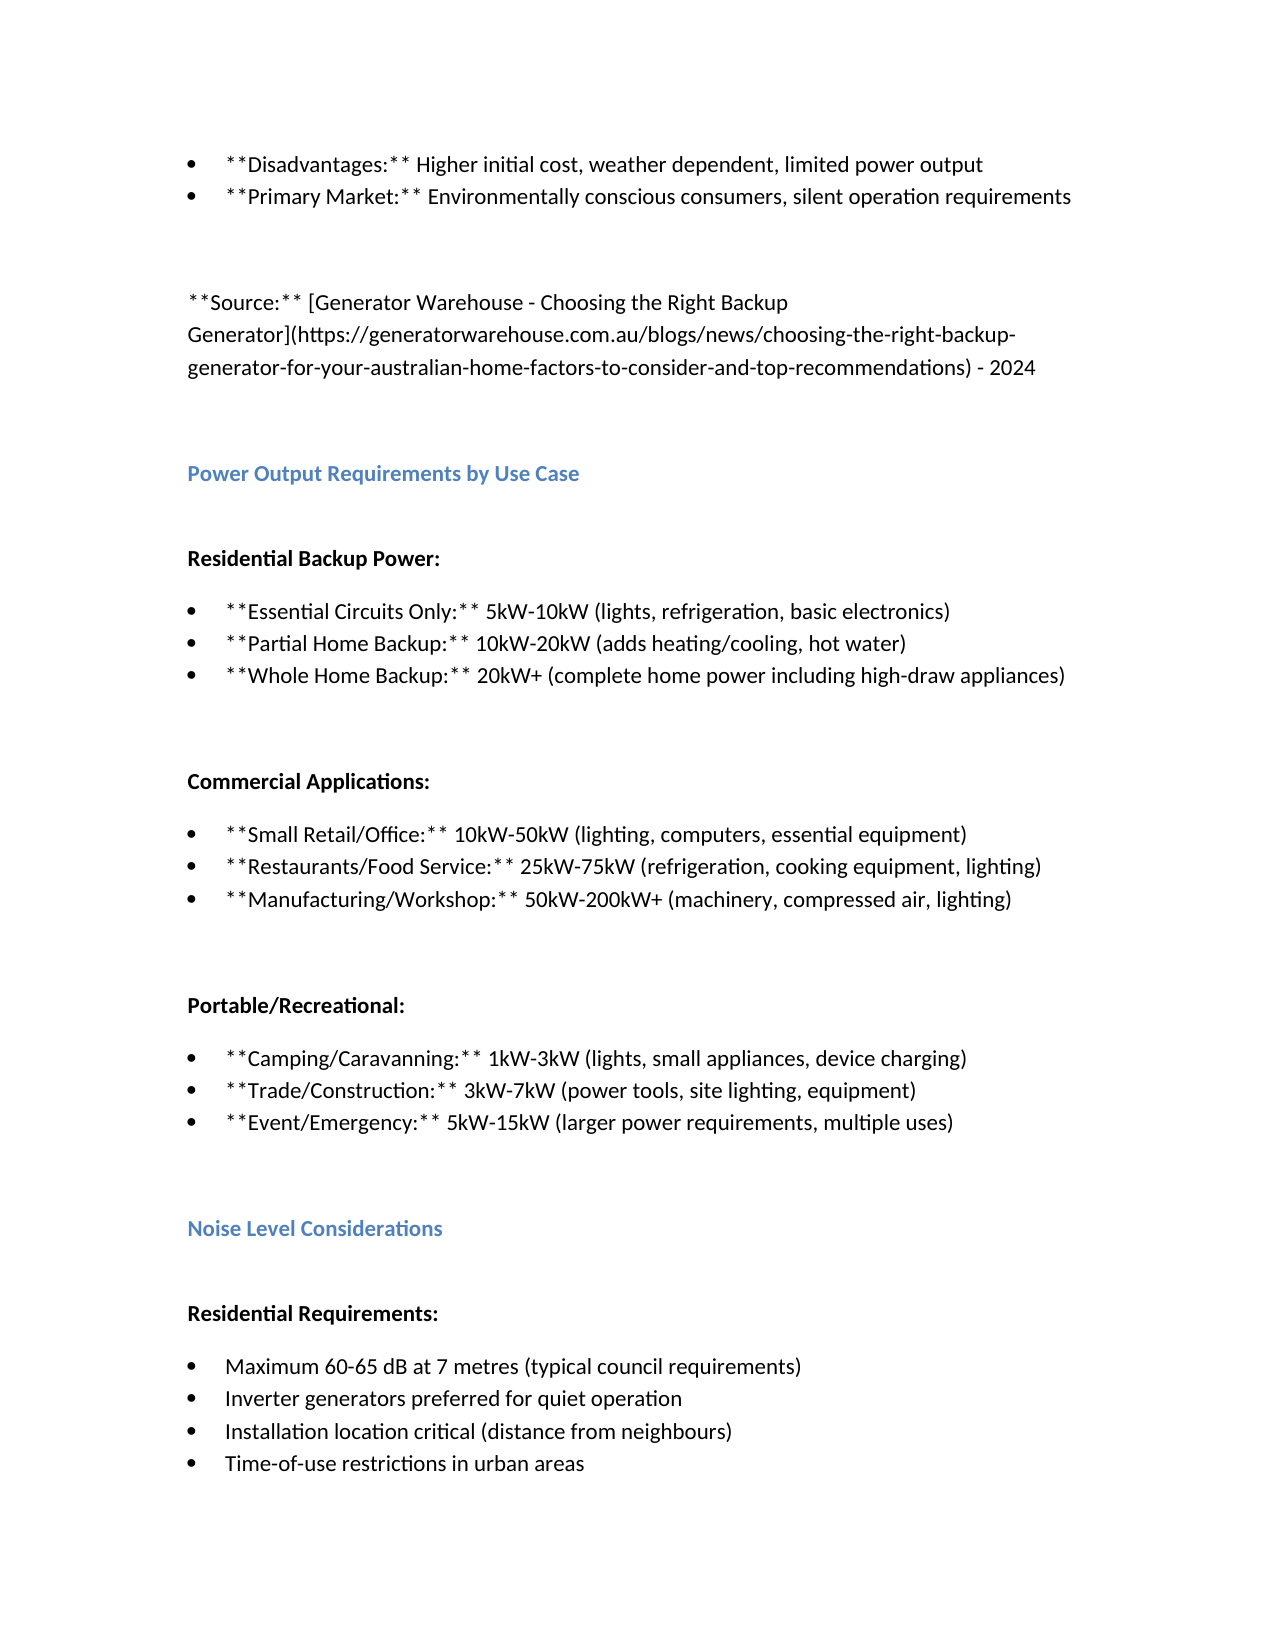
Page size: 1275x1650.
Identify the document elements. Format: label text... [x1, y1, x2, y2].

list **Partial Home Backup:** 10kW-20kW (adds heating/cooling, hot water) [187, 629, 1087, 657]
text **Source:** [Generator Warehouse - Choosing the Right Backup Generator](https://generatorwarehouse.com.au/blogs/news/choosing-the-right-backup-generator-for-your-australian-home-factors-to-consider-and-top-recommendations) - 2024 [187, 288, 1087, 381]
list Inverter generators preferred for quiet operation [187, 1384, 1087, 1413]
text Portable/Recreational: [187, 991, 1087, 1019]
list **Primary Market:** Environmentally conscious consumers, silent operation requirements [187, 182, 1087, 210]
text Residential Requirements: [187, 1299, 1087, 1327]
list Installation location critical (distance from neighbours) [187, 1417, 1087, 1445]
list **Disadvantages:** Higher initial cost, weather dependent, limited power output [187, 150, 1087, 178]
list **Essential Circuits Only:** 5kW-10kW (lights, refrigeration, basic electronics) [187, 597, 1087, 625]
list **Small Retail/Office:** 10kW-50kW (lighting, computers, essential equipment) [187, 820, 1087, 848]
list **Manufacturing/Workshop:** 50kW-200kW+ (machinery, compressed air, lighting) [187, 885, 1087, 913]
text Commercial Applications: [187, 767, 1087, 795]
list **Whole Home Backup:** 20kW+ (complete home power including high-draw appliances) [187, 661, 1087, 689]
list **Camping/Caravanning:** 1kW-3kW (lights, small appliances, device charging) [187, 1044, 1087, 1072]
list **Restaurants/Food Service:** 25kW-75kW (refrigeration, cooking equipment, lighting) [187, 852, 1087, 881]
subtitle Noise Level Considerations [187, 1214, 1087, 1242]
list **Event/Emergency:** 5kW-15kW (larger power requirements, multiple uses) [187, 1108, 1087, 1136]
list Maximum 60-65 dB at 7 metres (typical council requirements) [187, 1352, 1087, 1380]
text Residential Backup Power: [187, 544, 1087, 572]
list **Trade/Construction:** 3kW-7kW (power tools, site lighting, equipment) [187, 1076, 1087, 1104]
subtitle Power Output Requirements by Use Case [187, 459, 1087, 487]
list Time-of-use restrictions in urban areas [187, 1449, 1087, 1477]
